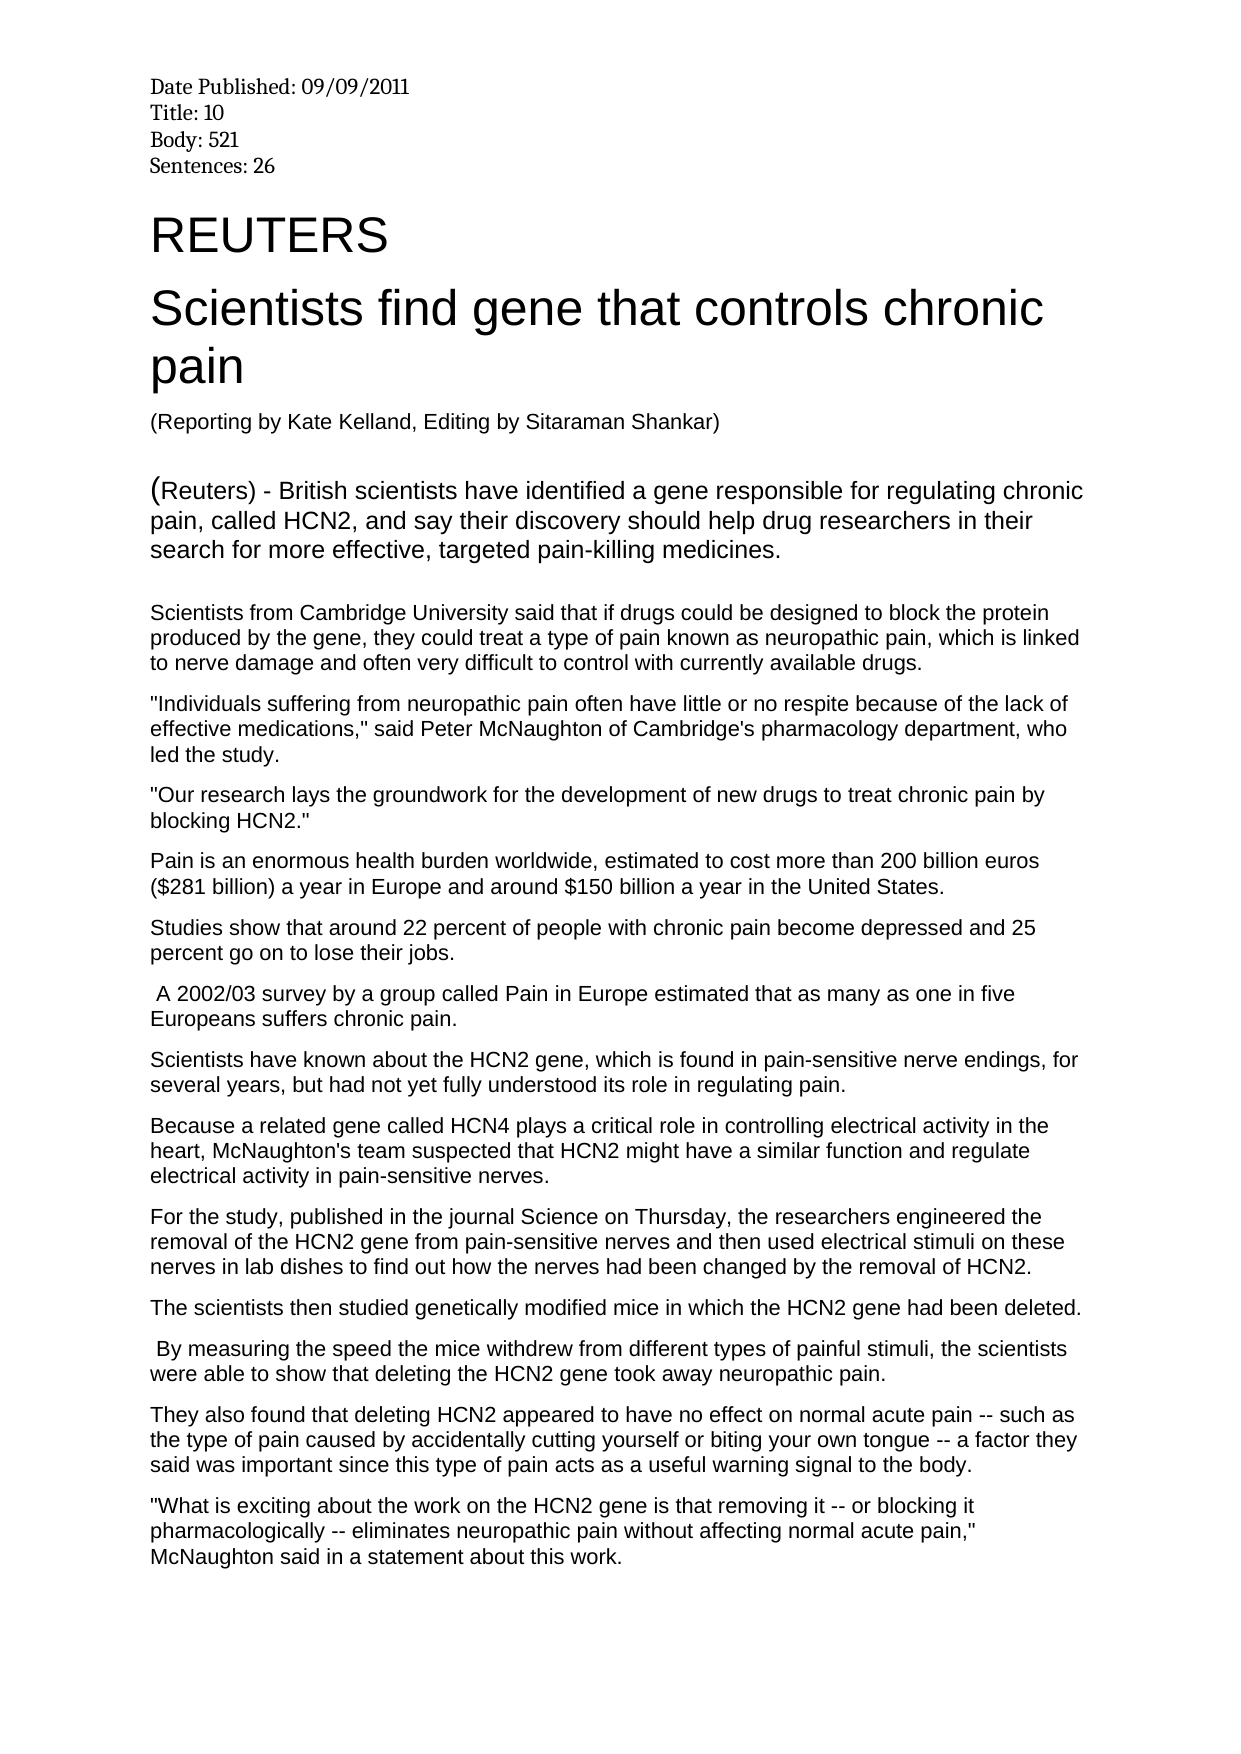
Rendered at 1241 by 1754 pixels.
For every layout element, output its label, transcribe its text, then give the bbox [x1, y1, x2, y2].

text "Individuals suffering from neuropathic pain often have little or no respite because of the lack of effective medications," said Peter McNaughton of Cambridge's pharmacology department, who led the study. [150, 691, 1090, 767]
text (Reporting by Kate Kelland, Editing by Sitaraman Shankar) [150, 409, 1090, 434]
text (Reuters) - British scientists have identified a gene responsible for regulating chronic pain, called HCN2, and say their discovery should help drug researchers in their search for more effective, targeted pain-killing medicines. [150, 470, 1090, 564]
text "What is exciting about the work on the HCN2 gene is that removing it -- or blocking it pharmacologically -- eliminates neuropathic pain without affecting normal acute pain," McNaughton said in a statement about this work. [150, 1493, 1090, 1569]
text "Our research lays the groundwork for the development of new drugs to treat chronic pain by blocking HCN2." [150, 782, 1090, 833]
text By measuring the speed the mice withdrew from different types of painful stimuli, the scientists were able to show that deleting the HCN2 gene took away neuropathic pain. [150, 1336, 1090, 1386]
text Because a related gene called HCN4 plays a critical role in controlling electrical activity in the heart, McNaughton's team suspected that HCN2 might have a similar function and regulate electrical activity in pain-sensitive nerves. [150, 1112, 1090, 1188]
text REUTERS [150, 206, 1090, 263]
text Scientists find gene that controls chronic pain [150, 279, 1090, 394]
text The scientists then studied genetically modified mice in which the HCN2 gene had been deleted. [150, 1295, 1090, 1320]
text Scientists from Cambridge University said that if drugs could be designed to block the protein produced by the gene, they could treat a type of pain known as neuropathic pain, which is linked to nerve damage and often very difficult to control with currently available drugs. [150, 600, 1090, 675]
text A 2002/03 survey by a group called Pain in Europe estimated that as many as one in five Europeans suffers chronic pain. [150, 980, 1090, 1031]
text They also found that deleting HCN2 appeared to have no effect on normal acute pain -- such as the type of pain caused by accidentally cutting yourself or biting your own tongue -- a factor they said was important since this type of pain acts as a useful warning signal to the body. [150, 1402, 1090, 1477]
text Scientists have known about the HCN2 gene, which is found in pain-sensitive nerve endings, for several years, but had not yet fully understood its role in regulating pain. [150, 1046, 1090, 1097]
text For the study, published in the journal Science on Thursday, the researchers engineered the removal of the HCN2 gene from pain-sensitive nerves and then used electrical stimuli on these nerves in lab dishes to find out how the nerves had been changed by the removal of HCN2. [150, 1204, 1090, 1279]
text Studies show that around 22 percent of people with chronic pain become depressed and 25 percent go on to lose their jobs. [150, 914, 1090, 965]
text Pain is an enormous health burden worldwide, estimated to cost more than 200 billion euros ($281 billion) a year in Europe and around $150 billion a year in the United States. [150, 848, 1090, 899]
